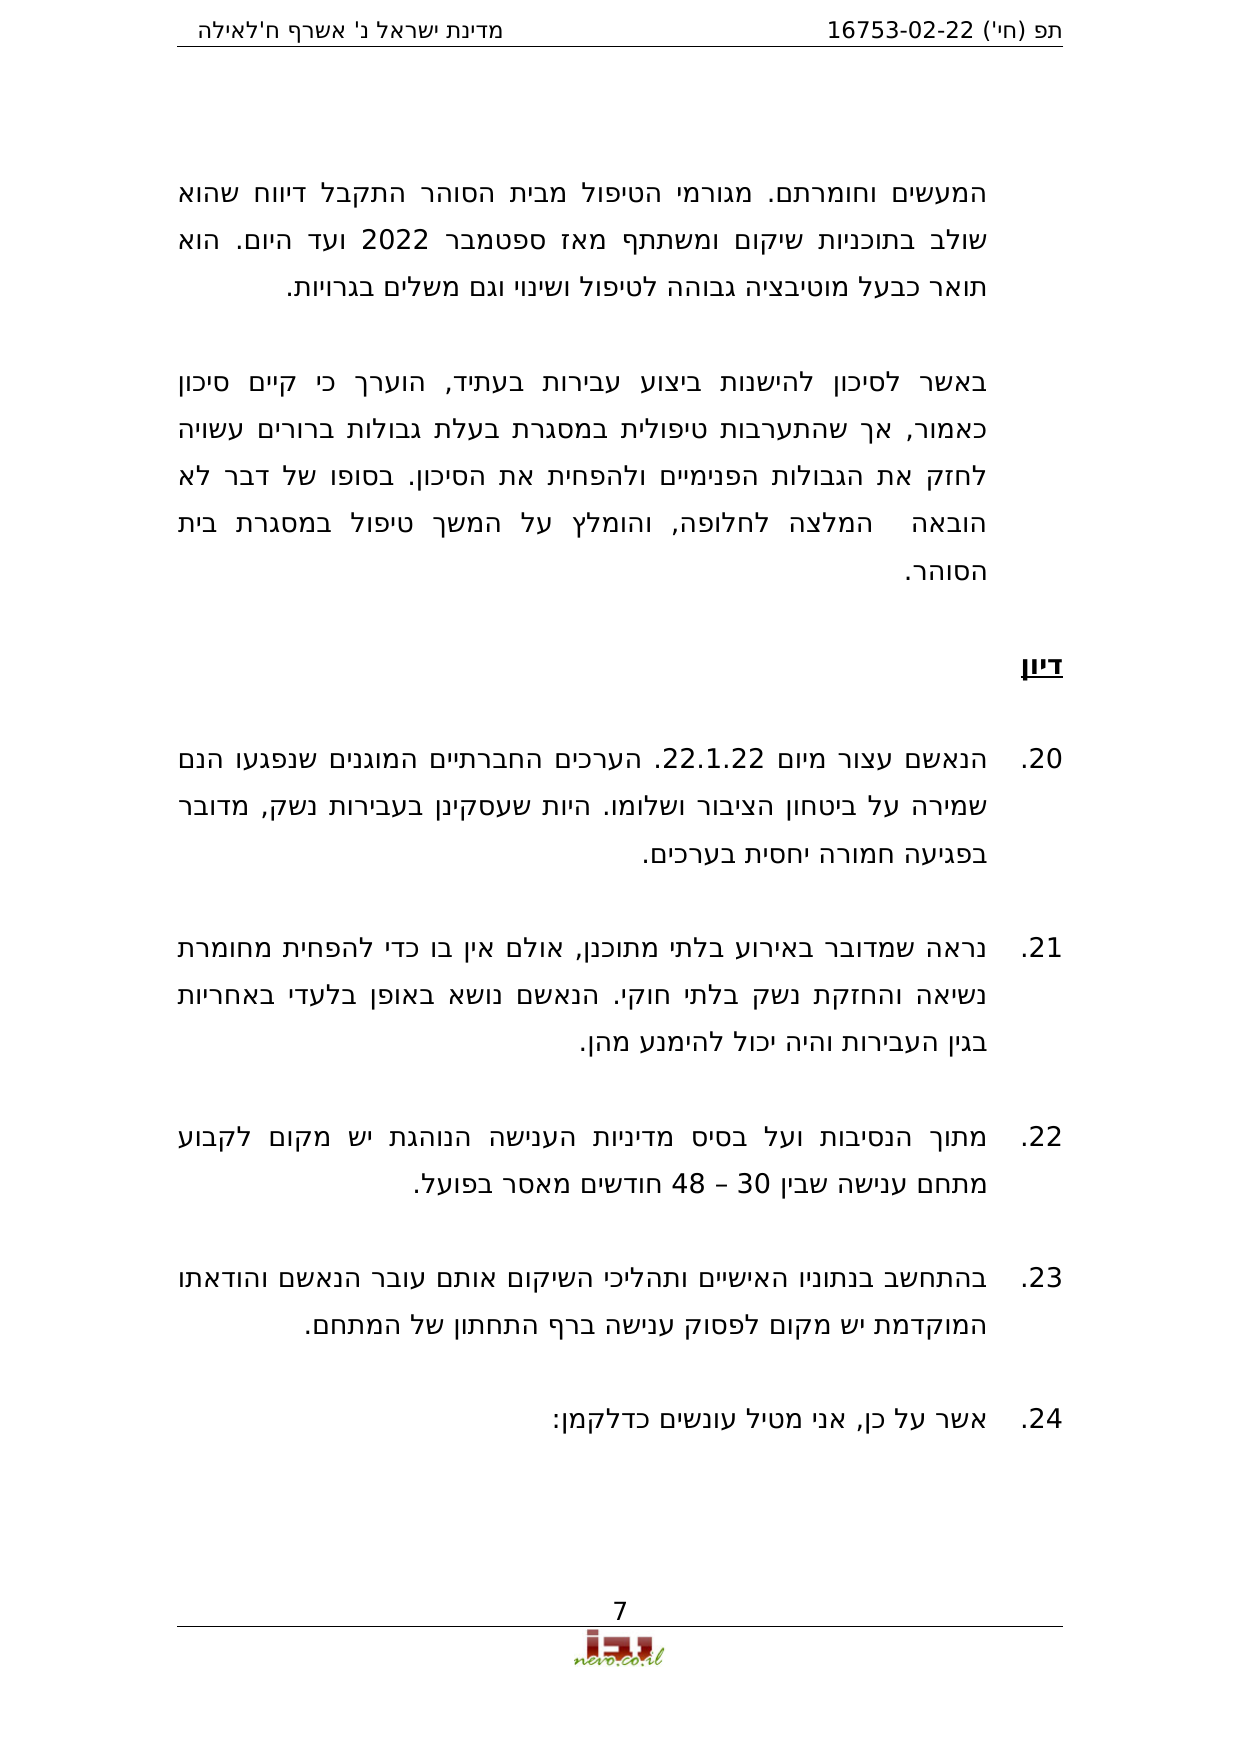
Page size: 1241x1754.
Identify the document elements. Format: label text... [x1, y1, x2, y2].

text 22. מתוך הנסיבות ועל בסיס מדיניות הענישה הנוהגת יש מקום לקבוע מתחם ענישה שבין 30 – 48 חודשים מאסר בפועל. [177, 1121, 1063, 1200]
picture [574, 1629, 666, 1667]
text 23. בהתחשב בנתוניו האישיים ותהליכי השיקום אותם עובר הנאשם והודאתו המוקדמת יש מקום לפסוק ענישה ברף התחתון של המתחם. [177, 1262, 1063, 1341]
text דיון [177, 649, 1063, 681]
text 21. נראה שמדובר באירוע בלתי מתוכנן, אולם אין בו כדי להפחית מחומרת נשיאה והחזקת נשק בלתי חוקי. הנאשם נושא באופן בלעדי באחריות בגין העבירות והיה יכול להימנע מהן. [177, 932, 1063, 1058]
text באשר לסיכון להישנות ביצוע עבירות בעתיד, הוערך כי קיים סיכון כאמור, אך שהתערבות טיפולית במסגרת בעלת גבולות ברורים עשויה לחזק את הגבולות הפנימיים ולהפחית את הסיכון. בסופו של דבר לא הובאה המלצה לחלופה, והומלץ על המשך טיפול במסגרת בית הסוהר. [177, 366, 988, 587]
text 20. הנאשם עצור מיום 22.1.22. הערכים החברתיים המוגנים שנפגעו הנם שמירה על ביטחון הציבור ושלומו. היות שעסקינן בעבירות נשק, מדובר בפגיעה חמורה יחסית בערכים. [177, 743, 1063, 869]
text 24. אשר על כן, אני מטיל עונשים כדלקמן: [177, 1404, 1063, 1435]
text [177, 177, 988, 303]
